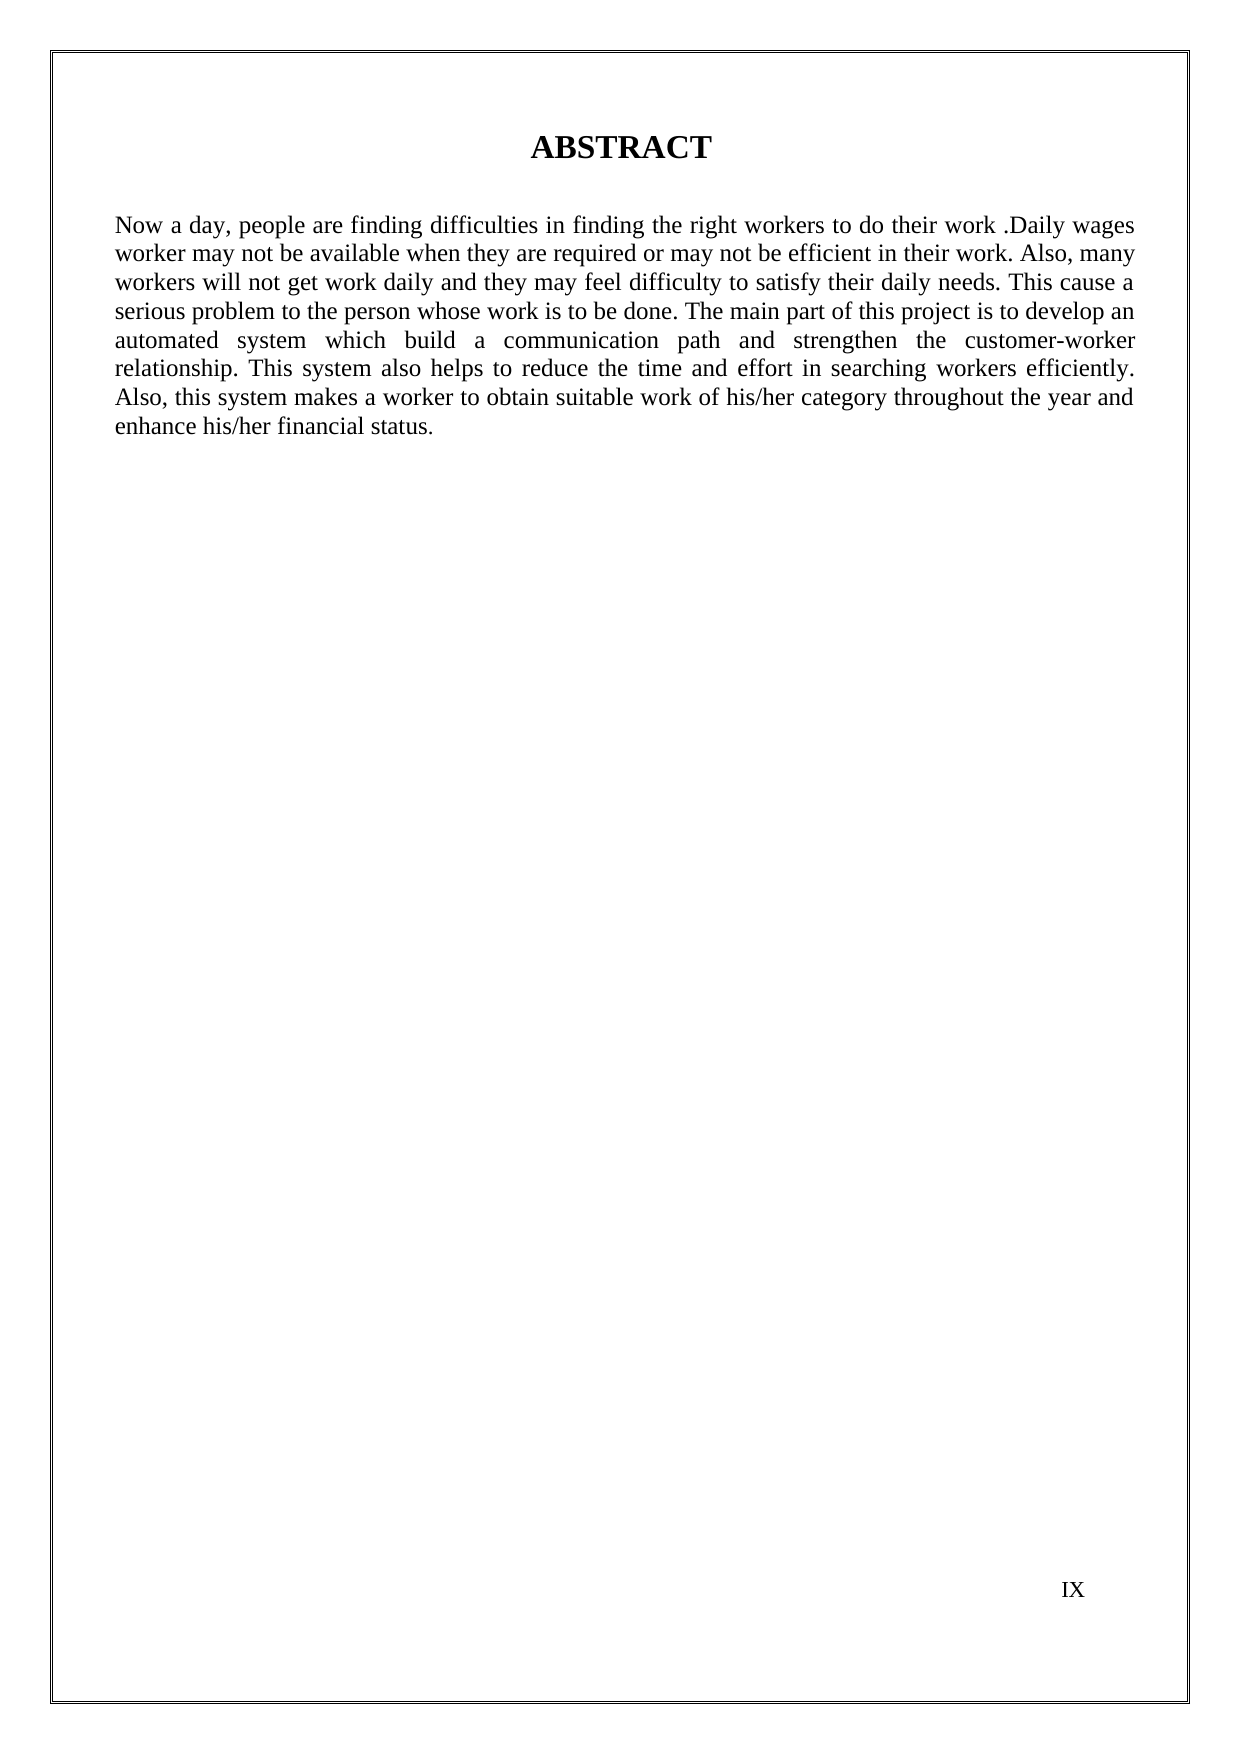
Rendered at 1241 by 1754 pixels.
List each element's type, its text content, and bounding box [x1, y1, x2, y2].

text Now a day, people are finding difficulties in finding the right workers to do their work .Daily wages worker may not be available when they are required or may not be efficient in their work. Also, many workers will not get work daily and they may feel difficulty to satisfy their daily needs. This cause a serious problem to the person whose work is to be done. The main part of this project is to develop an automated system which build a communication path and strengthen the customer-worker relationship. This system also helps to reduce the time and effort in searching workers efficiently. Also, this system makes a worker to obtain suitable work of his/her category throughout the year and enhance his/her financial status. [114, 210, 1136, 440]
text ABSTRACT [239, 127, 1003, 166]
